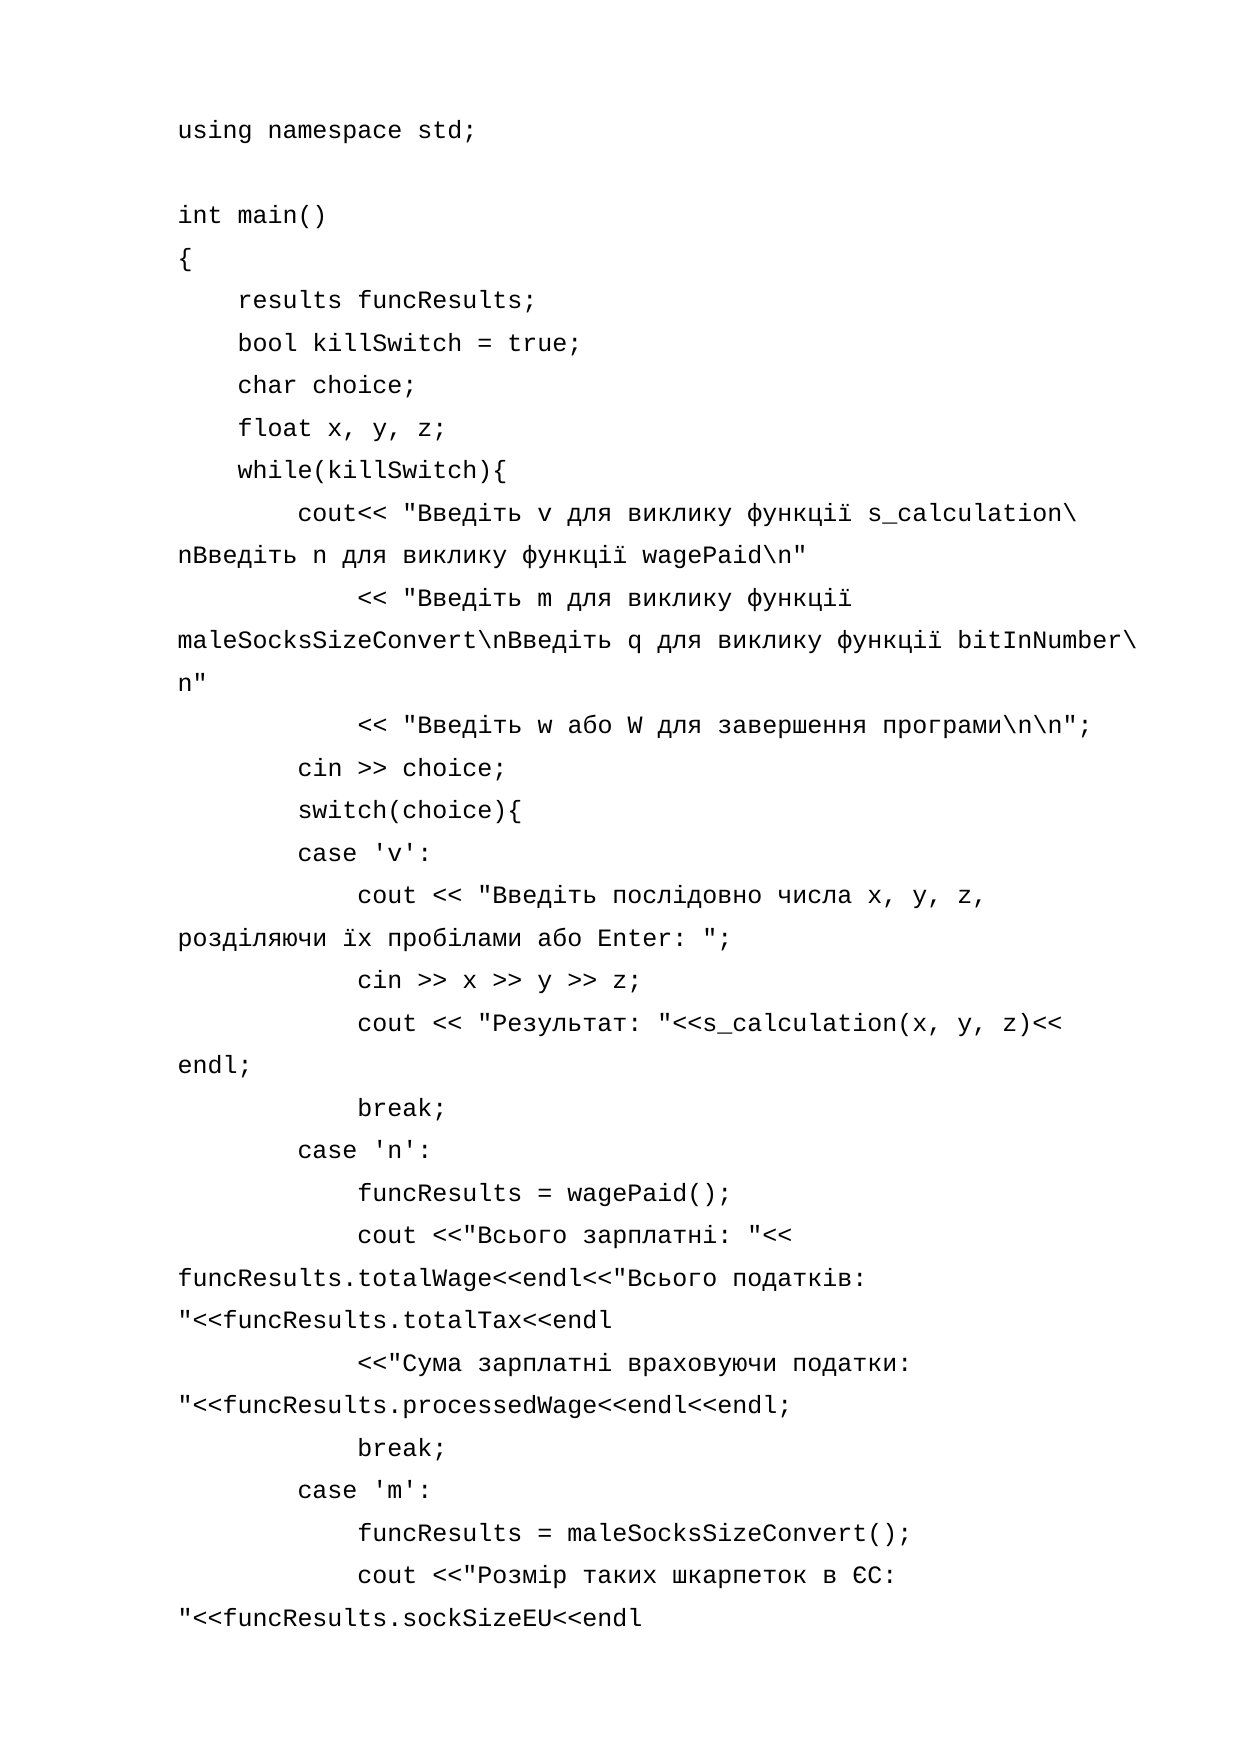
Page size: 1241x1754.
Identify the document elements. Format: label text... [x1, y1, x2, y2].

text { [177, 246, 1152, 274]
text cout<< "Введiть v для виклику функцiї s_calculation\nВведiть n для виклику функцiї wagePaid\n" [177, 501, 1152, 571]
text using namespace std; [177, 118, 1152, 146]
text while(killSwitch){ [177, 458, 1152, 486]
text break; [177, 1096, 1152, 1124]
text float x, y, z; [177, 416, 1152, 444]
text results funcResults; [177, 288, 1152, 316]
text <<"Сума зарплатнi враховуючи податки: "<<funcResults.processedWage<<endl<<endl; [177, 1351, 1152, 1421]
text break; [177, 1436, 1152, 1464]
text switch(choice){ [177, 798, 1152, 826]
text case 'm': [177, 1478, 1152, 1506]
text bool killSwitch = true; [177, 331, 1152, 359]
text funcResults = wagePaid(); [177, 1181, 1152, 1209]
text cout <<"Розмiр таких шкарпеток в ЄС: "<<funcResults.sockSizeEU<<endl [177, 1563, 1152, 1634]
text cout << "Введiть послiдовно числа x, y, z, роздiляючи їх пробiлами або Enter: "; [177, 883, 1152, 954]
text << "Введiть m для виклику функцiї maleSocksSizeConvert\nВведiть q для виклику функцiї bitInNumber\n" [177, 586, 1152, 699]
text cin >> choice; [177, 756, 1152, 784]
text cout <<"Всього зарплатнi: "<< funcResults.totalWage<<endl<<"Всього податкiв: "<<funcResults.totalTax<<endl [177, 1223, 1152, 1336]
text cin >> x >> y >> z; [177, 968, 1152, 996]
text << "Введiть w або W для завершення програми\n\n"; [177, 713, 1152, 741]
text funcResults = maleSocksSizeConvert(); [177, 1521, 1152, 1549]
text case 'n': [177, 1138, 1152, 1166]
text case 'v': [177, 841, 1152, 869]
text char choice; [177, 373, 1152, 401]
text cout << "Результат: "<<s_calculation(x, y, z)<< endl; [177, 1011, 1152, 1081]
text int main() [177, 203, 1152, 231]
